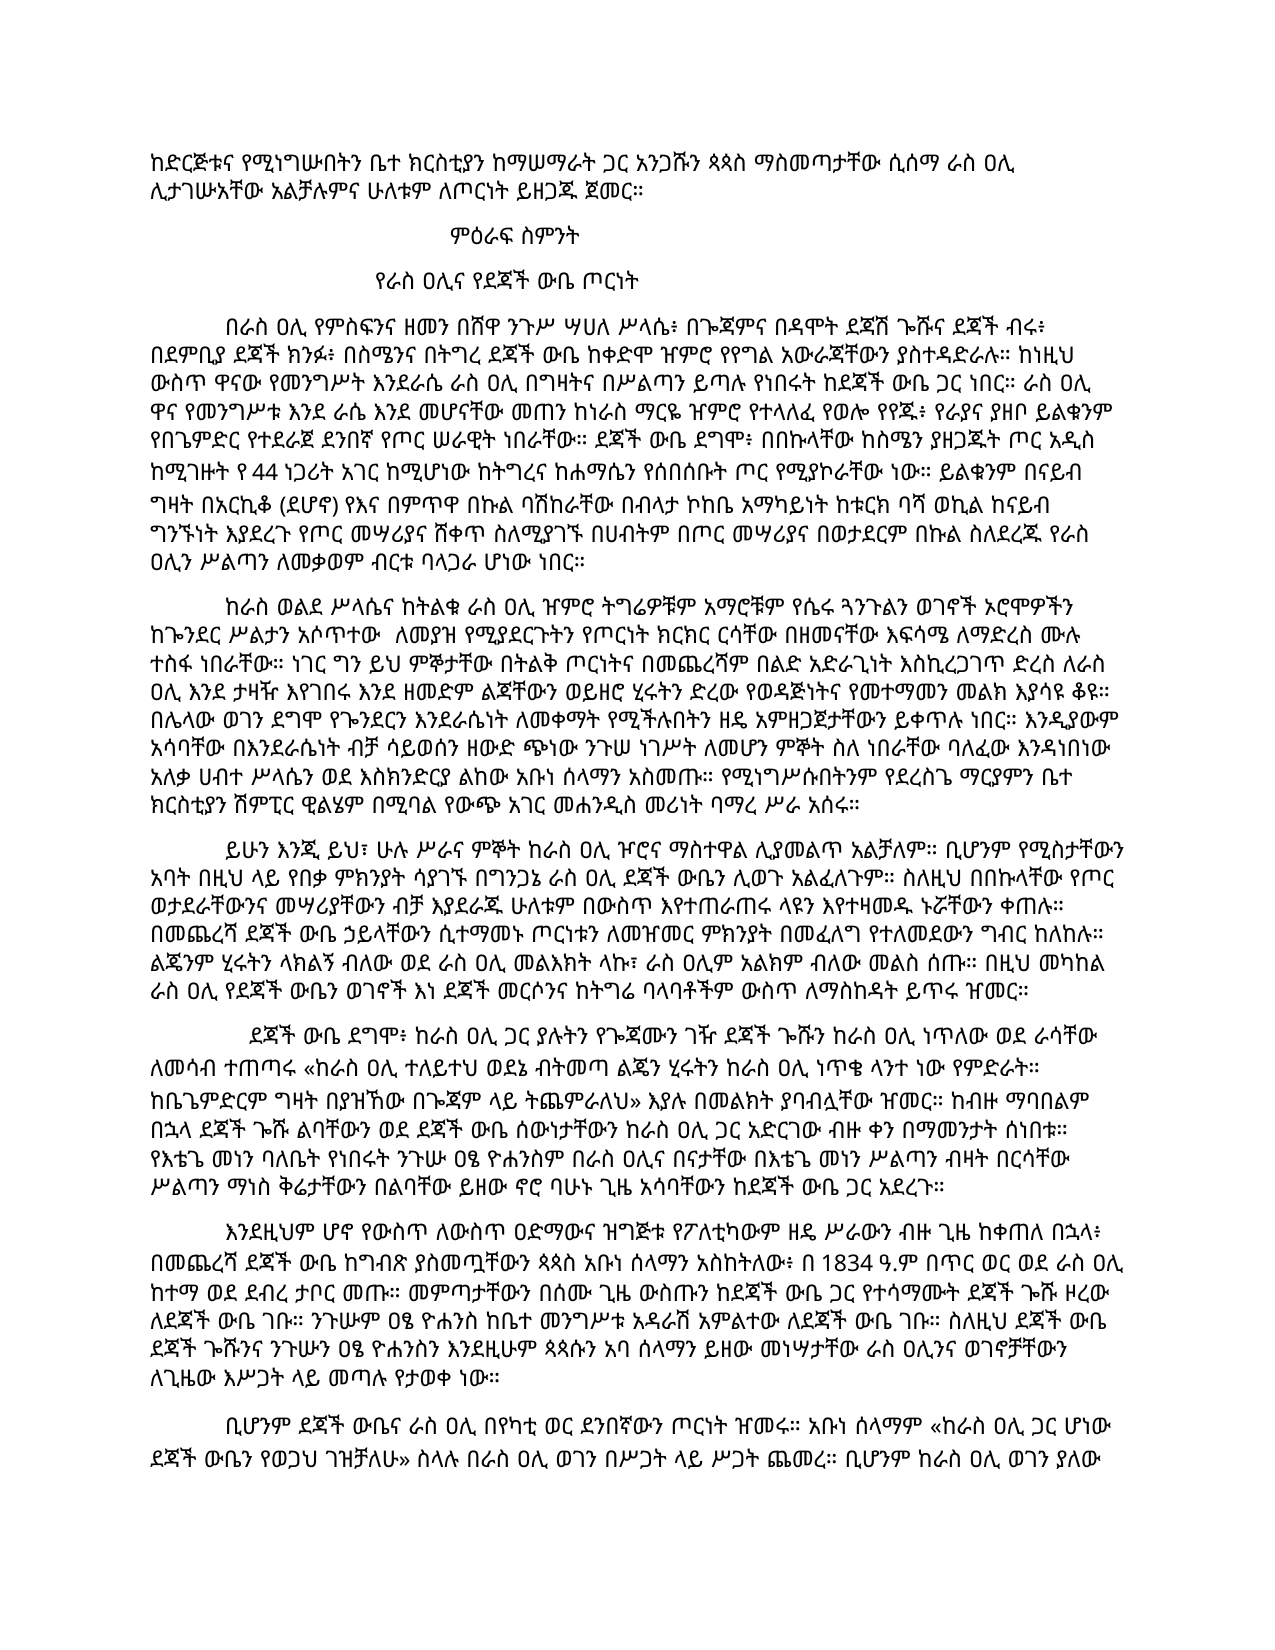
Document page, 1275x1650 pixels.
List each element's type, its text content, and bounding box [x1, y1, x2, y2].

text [150, 1410, 1125, 1474]
text ይሁን እንጂ ይህ፣ ሁሉ ሥራና ምኞት ከራስ ዐሊ ዦሮና ማስተዋል ሊያመልጥ አልቻለም። ቢሆንም የሚስታቸውን አባት በዚህ ላይ የበቃ ምክንያት ሳያገኙ በግንጋኔ ራስ ዐሊ ደጃች ውቤን ሊወጉ አልፈለጉም። ስለዚህ በበኩላቸው የጦር ወታደራቸውንና መሣሪያቸውን ብቻ እያደራጁ ሁለቱም በውስጥ እየተጠራጠሩ ላዩን እየተዛመዱ ኑሯቸውን ቀጠሉ። በመጨረሻ ደጃች ውቤ ኃይላቸውን ሲተማመኑ ጦርነቱን ለመዠመር ምክንያት በመፈለግ የተለመደውን ግብር ከለከሉ። ልጄንም ሂሩትን ላክልኝ ብለው ወደ ራስ ዐሊ መልእክት ላኩ፣ ራስ ዐሊም አልክም ብለው መልስ ሰጡ። በዚህ መካከል ራስ ዐሊ የደጃች ውቤን ወገኖች እነ ደጃች መርሶንና ከትግሬ ባላባቶችም ውስጥ ለማስከዳት ይጥሩ ዠመር። [150, 837, 1125, 1005]
text በራስ ዐሊ የምስፍንና ዘመን በሸዋ ንጉሥ ሣሀለ ሥላሴ፥ በጐጃምና በዳሞት ደጃሽ ጐሹና ደጃች ብሩ፥ በደምቢያ ደጃች ክንፉ፥ በስሜንና በትግረ ደጃች ውቤ ከቀድሞ ዠምሮ የየግል አውራጃቸውን ያስተዳድራሉ። ከነዚህ ውስጥ ዋናው የመንግሥት እንደራሴ ራስ ዐሊ በግዛትና በሥልጣን ይጣሉ የነበሩት ከደጃች ውቤ ጋር ነበር። ራስ ዐሊ ዋና የመንግሥቱ እንደ ራሴ እንደ መሆናቸው መጠን ከነራስ ማርዬ ዠምሮ የተላለፈ የወሎ የየጁ፥ የራያና ያዘቦ ይልቁንም የበጌምድር የተደራጀ ደንበኛ የጦር ሠራዊት ነበራቸው። ደጃች ውቤ ደግሞ፥ በበኩላቸው ከስሜን ያዘጋጁት ጦር አዲስ ከሚገዙት የ44 ነጋሪት አገር ከሚሆነው ከትግረና ከሐማሴን የሰበሰቡት ጦር የሚያኮራቸው ነው። ይልቁንም በናይብ ግዛት በአርኪቆ (ደሆኖ) የእና በምጥዋ በኩል ባሽከራቸው በብላታ ኮከቤ አማካይነት ከቱርክ ባሻ ወኪል ከናይብ ግንኙነት እያደረጉ የጦር መሣሪያና ሸቀጥ ስለሚያገኙ በሀብትም በጦር መሣሪያና በወታደርም በኩል ስለደረጁ የራስ ዐሊን ሥልጣን ለመቃወም ብርቱ ባላጋራ ሆነው ነበር። [150, 314, 1125, 576]
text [150, 150, 1125, 205]
text የራስ ዐሊና የደጃች ውቤ ጦርነት [150, 268, 1125, 295]
text ደጃች ውቤ ደግሞ፥ ከራስ ዐሊ ጋር ያሉትን የጐጃሙን ገዥ ደጃች ጐሹን ከራስ ዐሊ ነጥለው ወደ ራሳቸው ለመሳብ ተጠጣሩ «ከራስ ዐሊ ተለይተህ ወደኔ ብትመጣ ልጄን ሂሩትን ከራስ ዐሊ ነጥቄ ላንተ ነው የምድራት። ከቤጌምድርም ግዛት በያዝኸው በጐጃም ላይ ትጨምራለህ» እያሉ በመልክት ያባብሏቸው ዠመር። ከብዙ ማባበልም በኋላ ደጃች ጐሹ ልባቸውን ወደ ደጃች ውቤ ሰውነታቸውን ከራስ ዐሊ ጋር አድርገው ብዙ ቀን በማመንታት ሰነበቱ። የእቴጌ መነን ባለቤት የነበሩት ንጉሡ ዐፄ ዮሐንስም በራስ ዐሊና በናታቸው በእቴጌ መነን ሥልጣን ብዛት በርሳቸው ሥልጣን ማነስ ቅሬታቸውን በልባቸው ይዘው ኖሮ ባሁኑ ጊዜ አሳባቸውን ከደጃች ውቤ ጋር አደረጉ። [150, 1023, 1125, 1201]
text ከራስ ወልደ ሥላሴና ከትልቁ ራስ ዐሊ ዠምሮ ትግሬዎቹም አማሮቹም የሴሩ ጓንጉልን ወገኖች ኦሮሞዎችን ከጐንደር ሥልታን አሶጥተው ለመያዝ የሚያደርጉትን የጦርነት ክርክር ርሳቸው በዘመናቸው እፍሳሜ ለማድረስ ሙሉ ተስፋ ነበራቸው። ነገር ግን ይህ ምኞታቸው በትልቅ ጦርነትና በመጨረሻም በልድ አድራጊነት እስኪረጋገጥ ድረስ ለራስ ዐሊ እንደ ታዛዥ እየገበሩ እንደ ዘመድም ልጃቸውን ወይዘሮ ሂሩትን ድረው የወዳጅነትና የመተማመን መልክ እያሳዩ ቆዩ። በሌላው ወገን ደግሞ የጐንደርን እንደራሴነት ለመቀማት የሚችሉበትን ዘዴ አምዘጋጀታቸውን ይቀጥሉ ነበር። እንዲያውም አሳባቸው በእንደራሴነት ብቻ ሳይወሰን ዘውድ ጭነው ንጉሠ ነገሥት ለመሆን ምኞት ስለ ነበራቸው ባለፈው እንዳነበነው አለቃ ሀብተ ሥላሴን ወደ እስክንድርያ ልከው አቡነ ሰላማን አስመጡ። የሚነግሥሱበትንም የደረስጌ ማርያምን ቤተ ክርስቲያን ሽምፒር ዊልሄም በሚባል የውጭ አገር መሐንዲስ መሪነት ባማረ ሥራ አሰሩ። [150, 594, 1125, 819]
text እንደዚህም ሆኖ የውስጥ ለውስጥ ዐድማውና ዝግጅቱ የፖለቲካውም ዘዴ ሥራውን ብዙ ጊዜ ከቀጠለ በኋላ፥ በመጨረሻ ደጃች ውቤ ከግብጽ ያስመጧቸውን ጳጳስ አቡነ ሰላማን አስከትለው፥ በ1834 ዓ.ም በጥር ወር ወደ ራስ ዐሊ ከተማ ወደ ደብረ ታቦር መጡ። መምጣታቸውን በሰሙ ጊዜ ውስጡን ከደጃች ውቤ ጋር የተሳማሙት ደጃች ጐሹ ዞረው ለደጃች ውቤ ገቡ። ንጉሡም ዐፄ ዮሐንስ ከቤተ መንግሥቱ አዳራሽ አምልተው ለደጃች ውቤ ገቡ። ስለዚህ ደጃች ውቤ ደጃች ጐሹንና ንጉሡን ዐፄ ዮሐንስን እንደዚሁም ጳጳሱን አባ ሰላማን ይዘው መነሣታቸው ራስ ዐሊንና ወገኖቻቸውን ለጊዜው እሥጋት ላይ መጣሉ የታወቀ ነው። [150, 1219, 1125, 1392]
text ምዕራፍ ስምንት [150, 223, 1125, 250]
